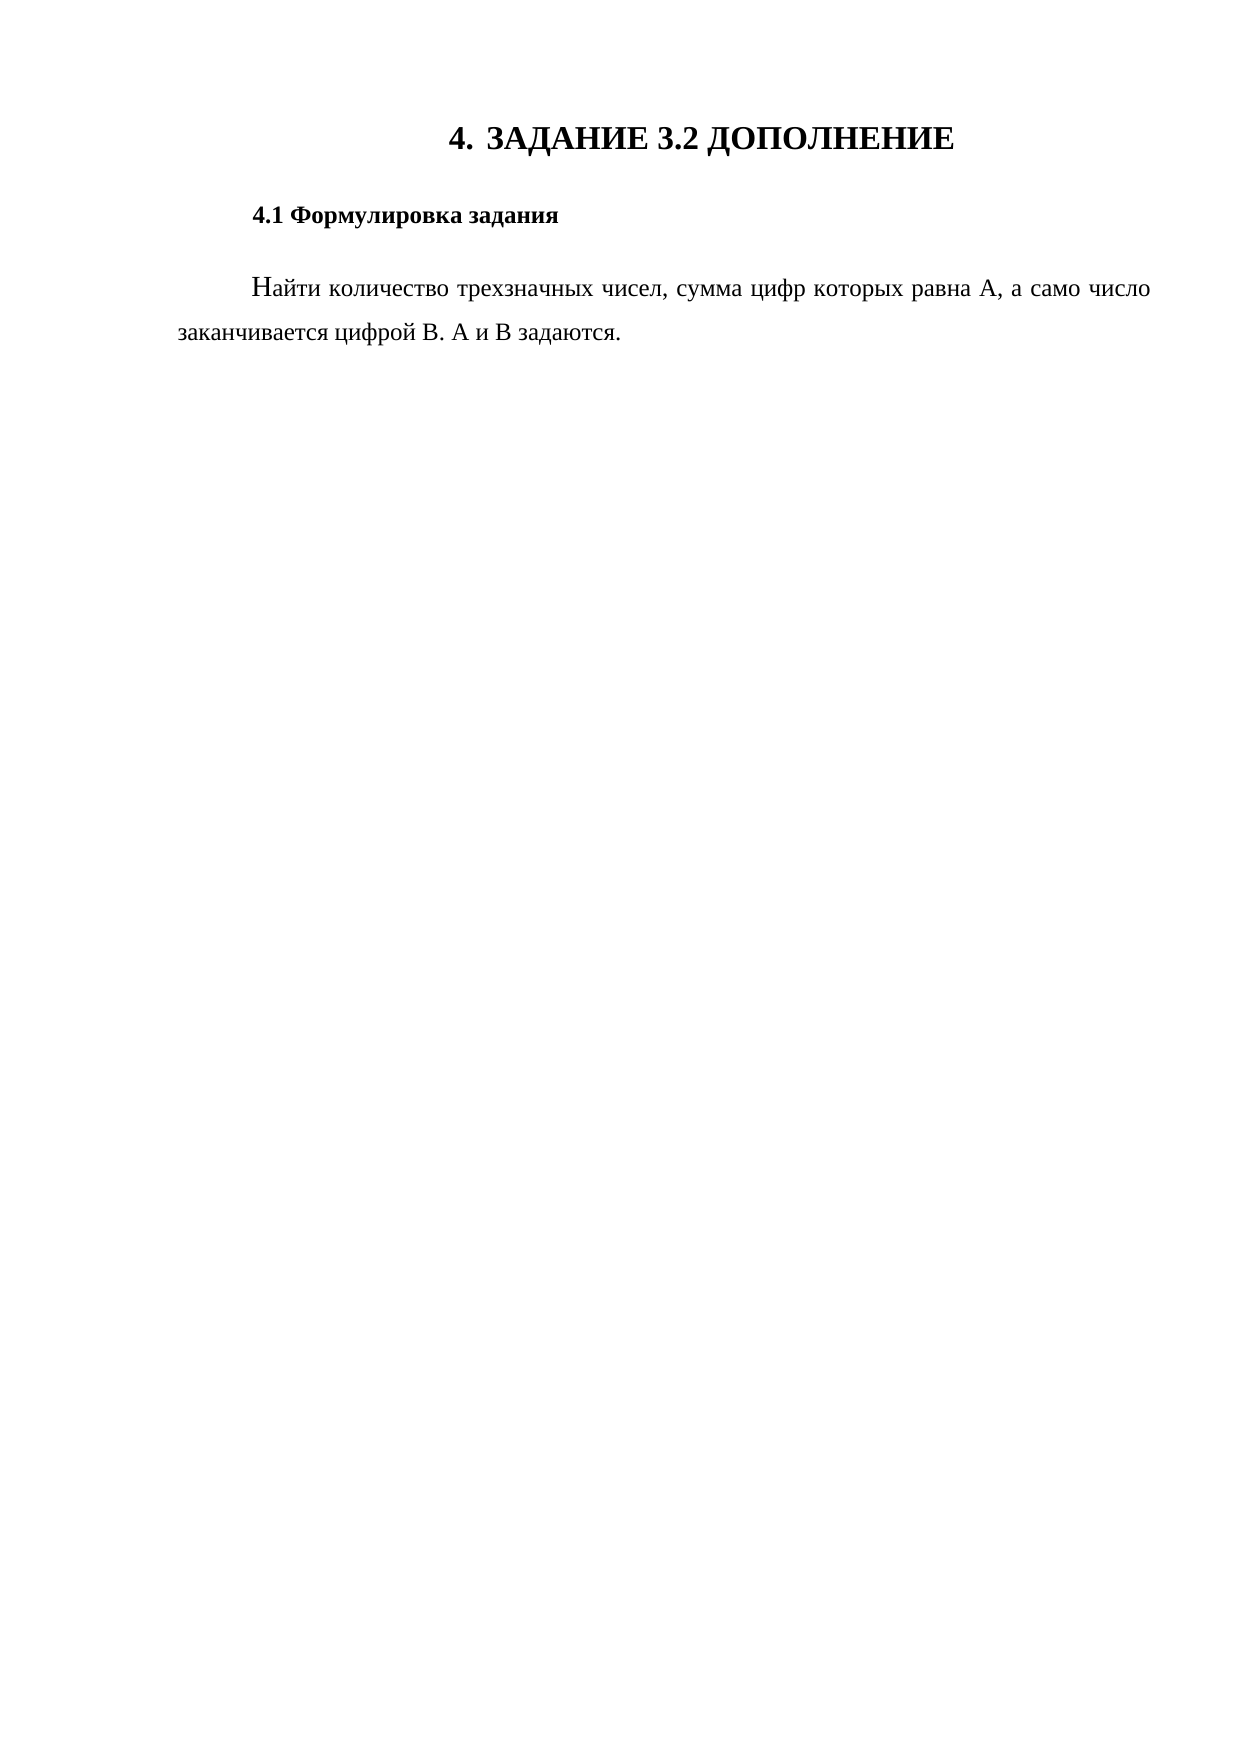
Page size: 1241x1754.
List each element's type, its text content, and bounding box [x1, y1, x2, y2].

text Формулировка задания [252, 201, 1152, 229]
text задание 3.2 дополнение [252, 118, 1152, 156]
text Найти количество трехзначных чисел, сумма цифр которых равна А, а само число заканчивается цифрой В. А и В задаются. [177, 269, 1152, 345]
